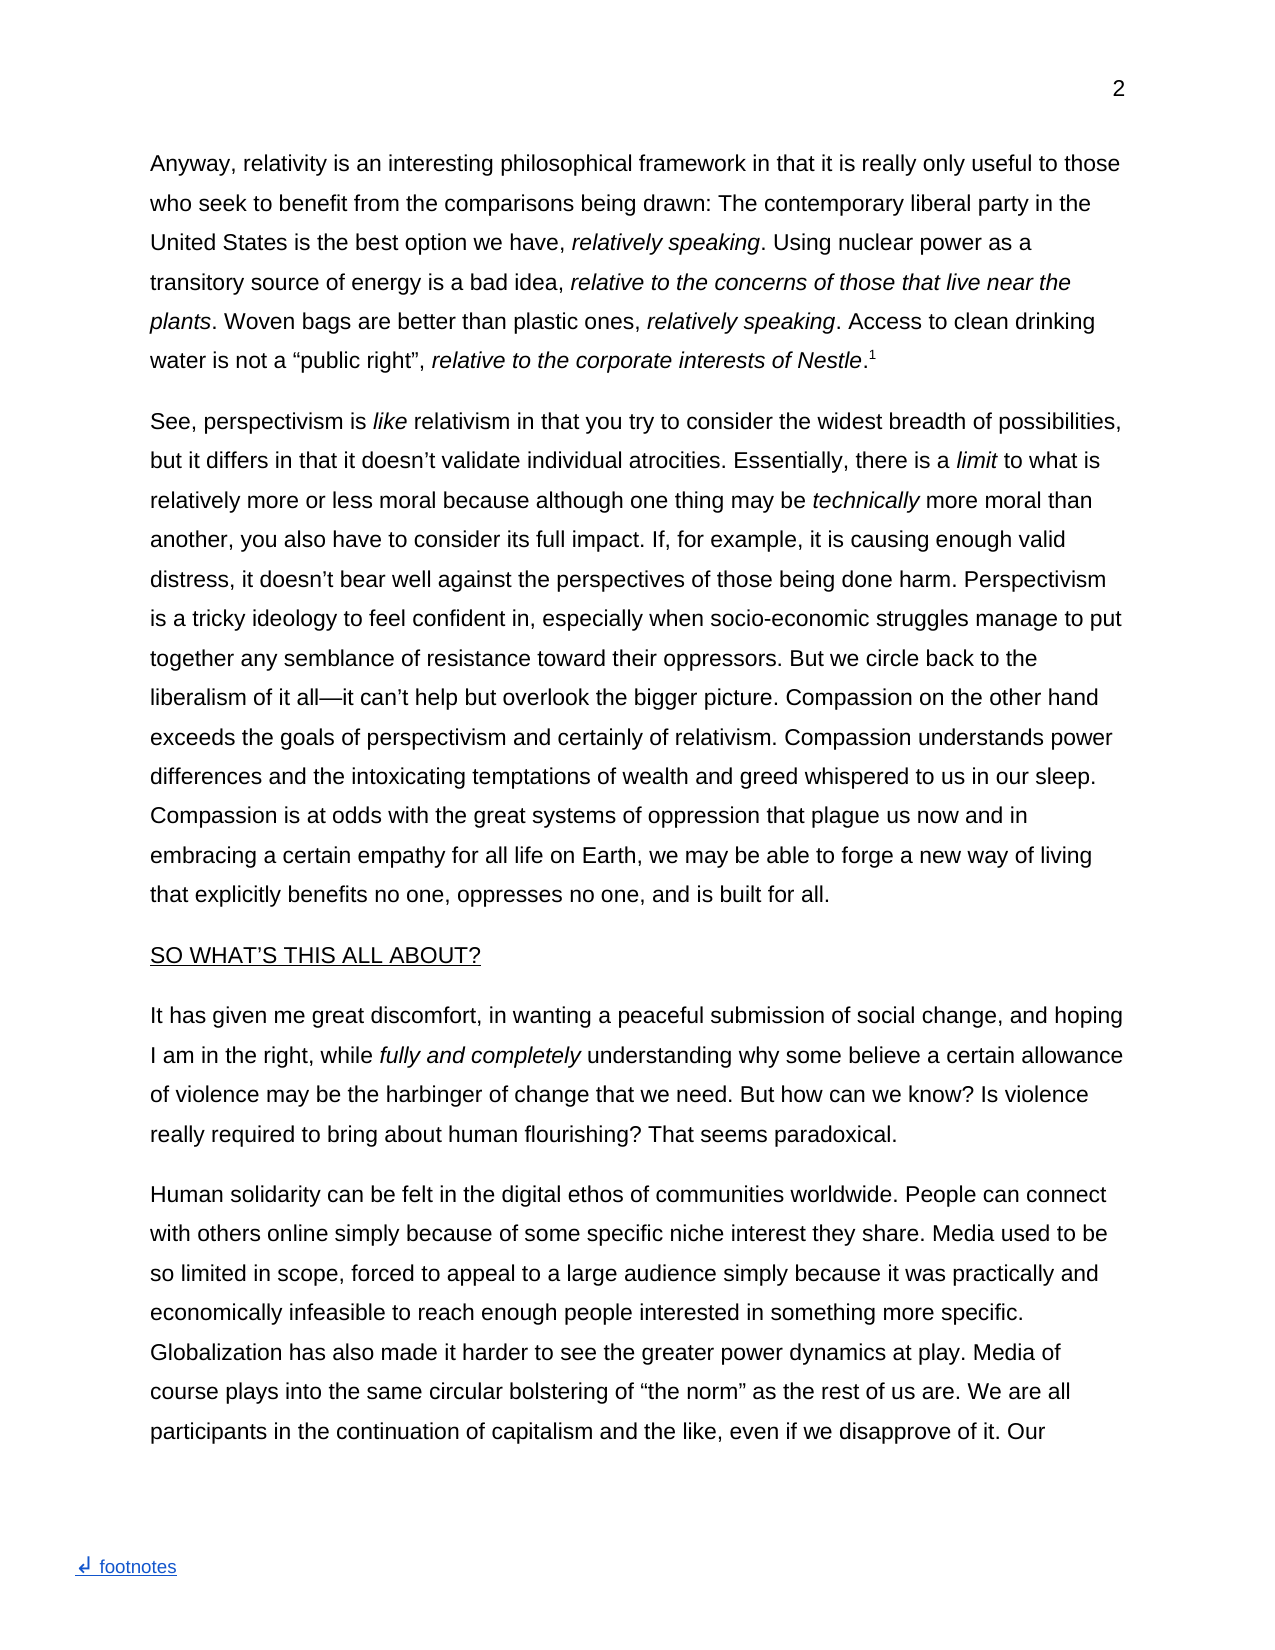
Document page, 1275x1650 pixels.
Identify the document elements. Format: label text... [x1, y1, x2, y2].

text See, perspectivism is like relativism in that you try to consider the widest breadth of possibilities, but it differs in that it doesn’t validate individual atrocities. Essentially, there is a limit to what is relatively more or less moral because although one thing may be technically more moral than another, you also have to consider its full impact. If, for example, it is causing enough valid distress, it doesn’t bear well against the perspectives of those being done harm. Perspectivism is a tricky ideology to feel confident in, especially when socio-economic struggles manage to put together any semblance of resistance toward their oppressors. But we circle back to the liberalism of it all—it can’t help but overlook the bigger picture. Compassion on the other hand exceeds the goals of perspectivism and certainly of relativism. Compassion understands power differences and the intoxicating temptations of wealth and greed whispered to us in our sleep. Compassion is at odds with the great systems of oppression that plague us now and in embracing a certain empathy for all life on Earth, we may be able to forge a new way of living that explicitly benefits no one, oppresses no one, and is built for all. [150, 408, 1125, 908]
text It has given me great discomfort, in wanting a peaceful submission of social change, and hoping I am in the right, while fully and completely understanding why some believe a certain allowance of violence may be the harbinger of change that we need. But how can we know? Is violence really required to bring about human flourishing? That seems paradoxical. [150, 1002, 1125, 1147]
text SO WHAT’S THIS ALL ABOUT? [150, 942, 1125, 968]
text Anyway, relativity is an interesting philosophical framework in that it is really only useful to those who seek to benefit from the comparisons being drawn: The contemporary liberal party in the United States is the best option we have, relatively speaking. Using nuclear power as a transitory source of energy is a bad idea, relative to the concerns of those that live near the plants. Woven bags are better than plastic ones, relatively speaking. Access to clean drinking water is not a “public right”, relative to the corporate interests of Nestle.1 [150, 150, 1125, 374]
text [150, 1181, 1125, 1444]
